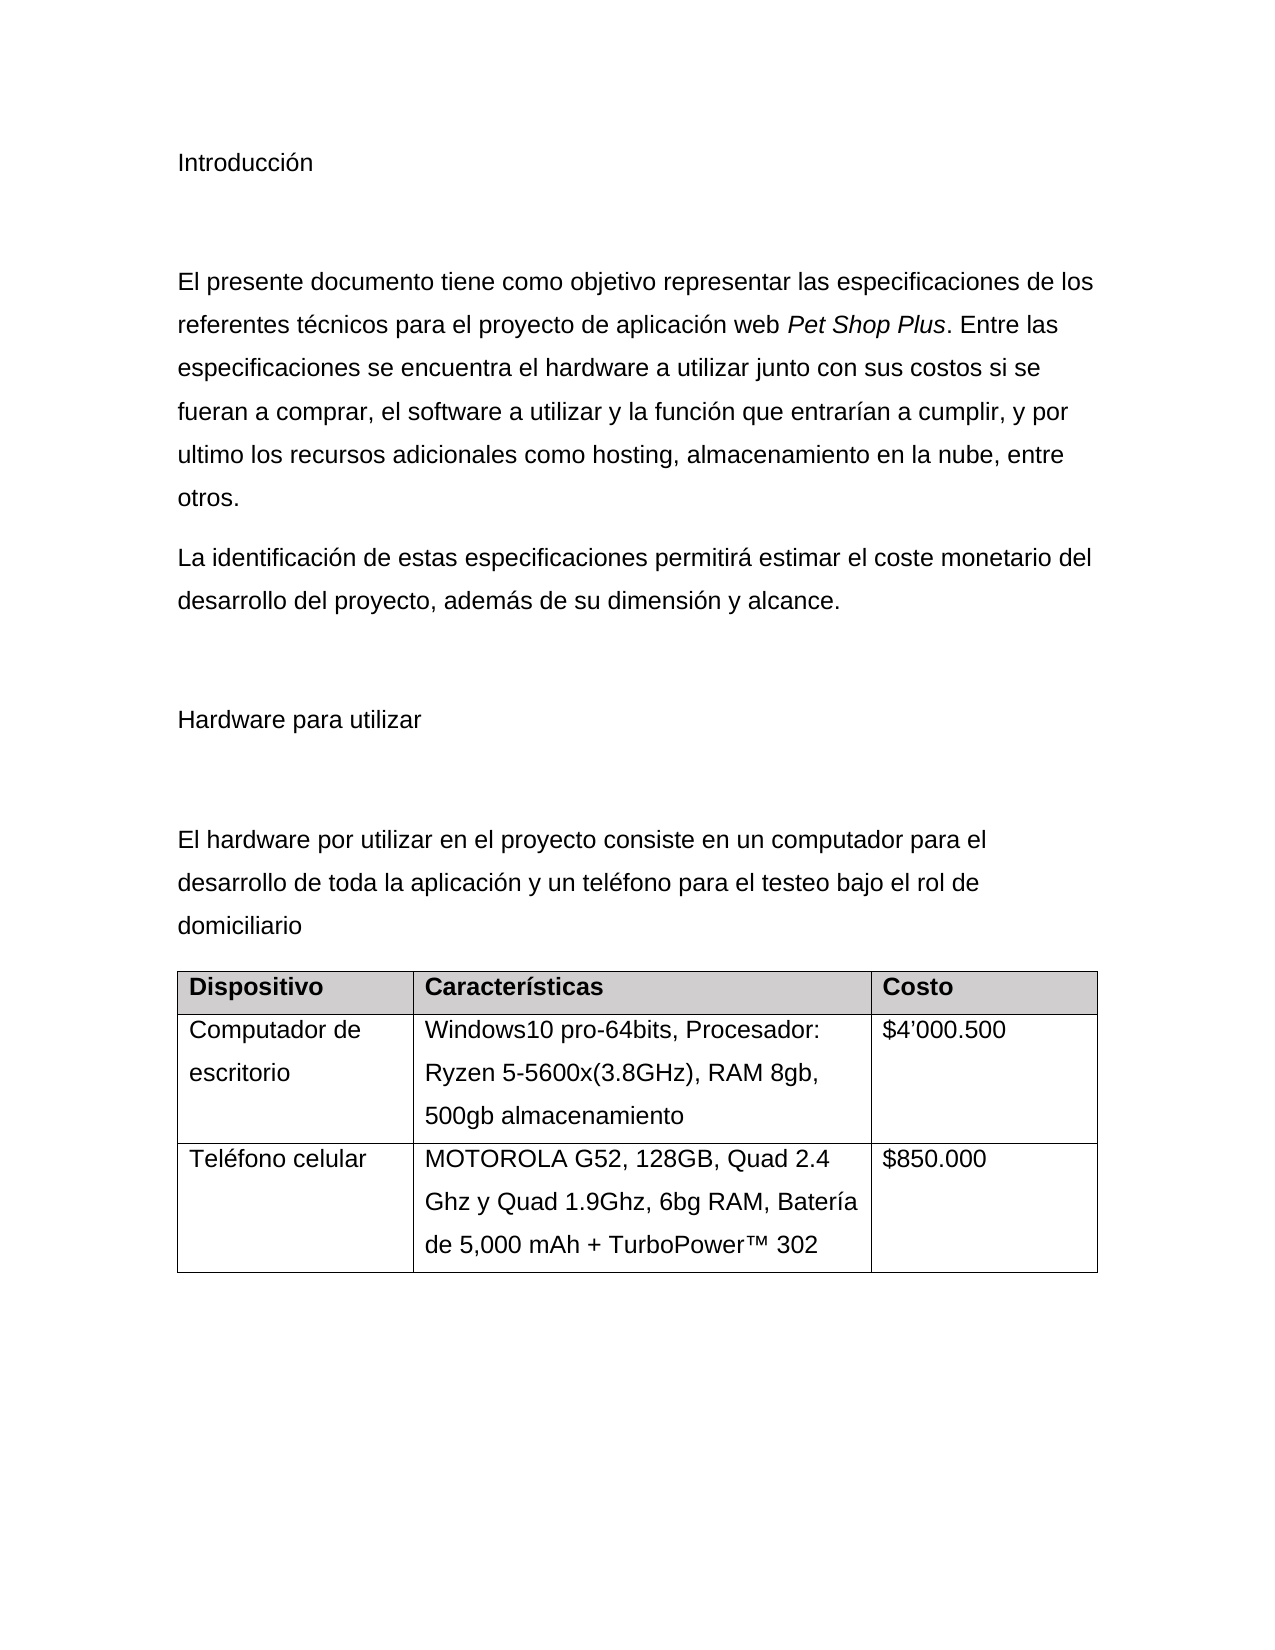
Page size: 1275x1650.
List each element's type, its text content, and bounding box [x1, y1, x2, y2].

text El presente documento tiene como objetivo representar las especificaciones de los referentes técnicos para el proyecto de aplicación web Pet Shop Plus. Entre las especificaciones se encuentra el hardware a utilizar junto con sus costos si se fueran a comprar, el software a utilizar y la función que entrarían a cumplir, y por ultimo los recursos adicionales como hosting, almacenamiento en la nube, entre otros. [177, 267, 1098, 512]
table_cell $850.000 [872, 1144, 1097, 1272]
table_header Características [414, 972, 871, 1014]
table_header Costo [872, 972, 1097, 1014]
table_cell Windows10 pro-64bits, Procesador: Ryzen 5-5600x(3.8GHz), RAM 8gb, 500gb almacenamiento [414, 1015, 871, 1143]
table_cell $4’000.500 [872, 1015, 1097, 1143]
table_cell MOTOROLA G52, 128GB, Quad 2.4 Ghz y Quad 1.9Ghz, 6bg RAM, Batería de 5,000 mAh + TurboPower™ 302 [414, 1144, 871, 1272]
table_header Dispositivo [178, 972, 413, 1014]
text El hardware por utilizar en el proyecto consiste en un computador para el desarrollo de toda la aplicación y un teléfono para el testeo bajo el rol de domiciliario [177, 825, 1098, 940]
text Hardware para utilizar [177, 705, 1098, 734]
table_cell Teléfono celular [178, 1144, 413, 1272]
text La identificación de estas especificaciones permitirá estimar el coste monetario del desarrollo del proyecto, además de su dimensión y alcance. [177, 543, 1098, 614]
text Introducción [177, 148, 1098, 176]
table_cell Computador de escritorio [178, 1015, 413, 1143]
